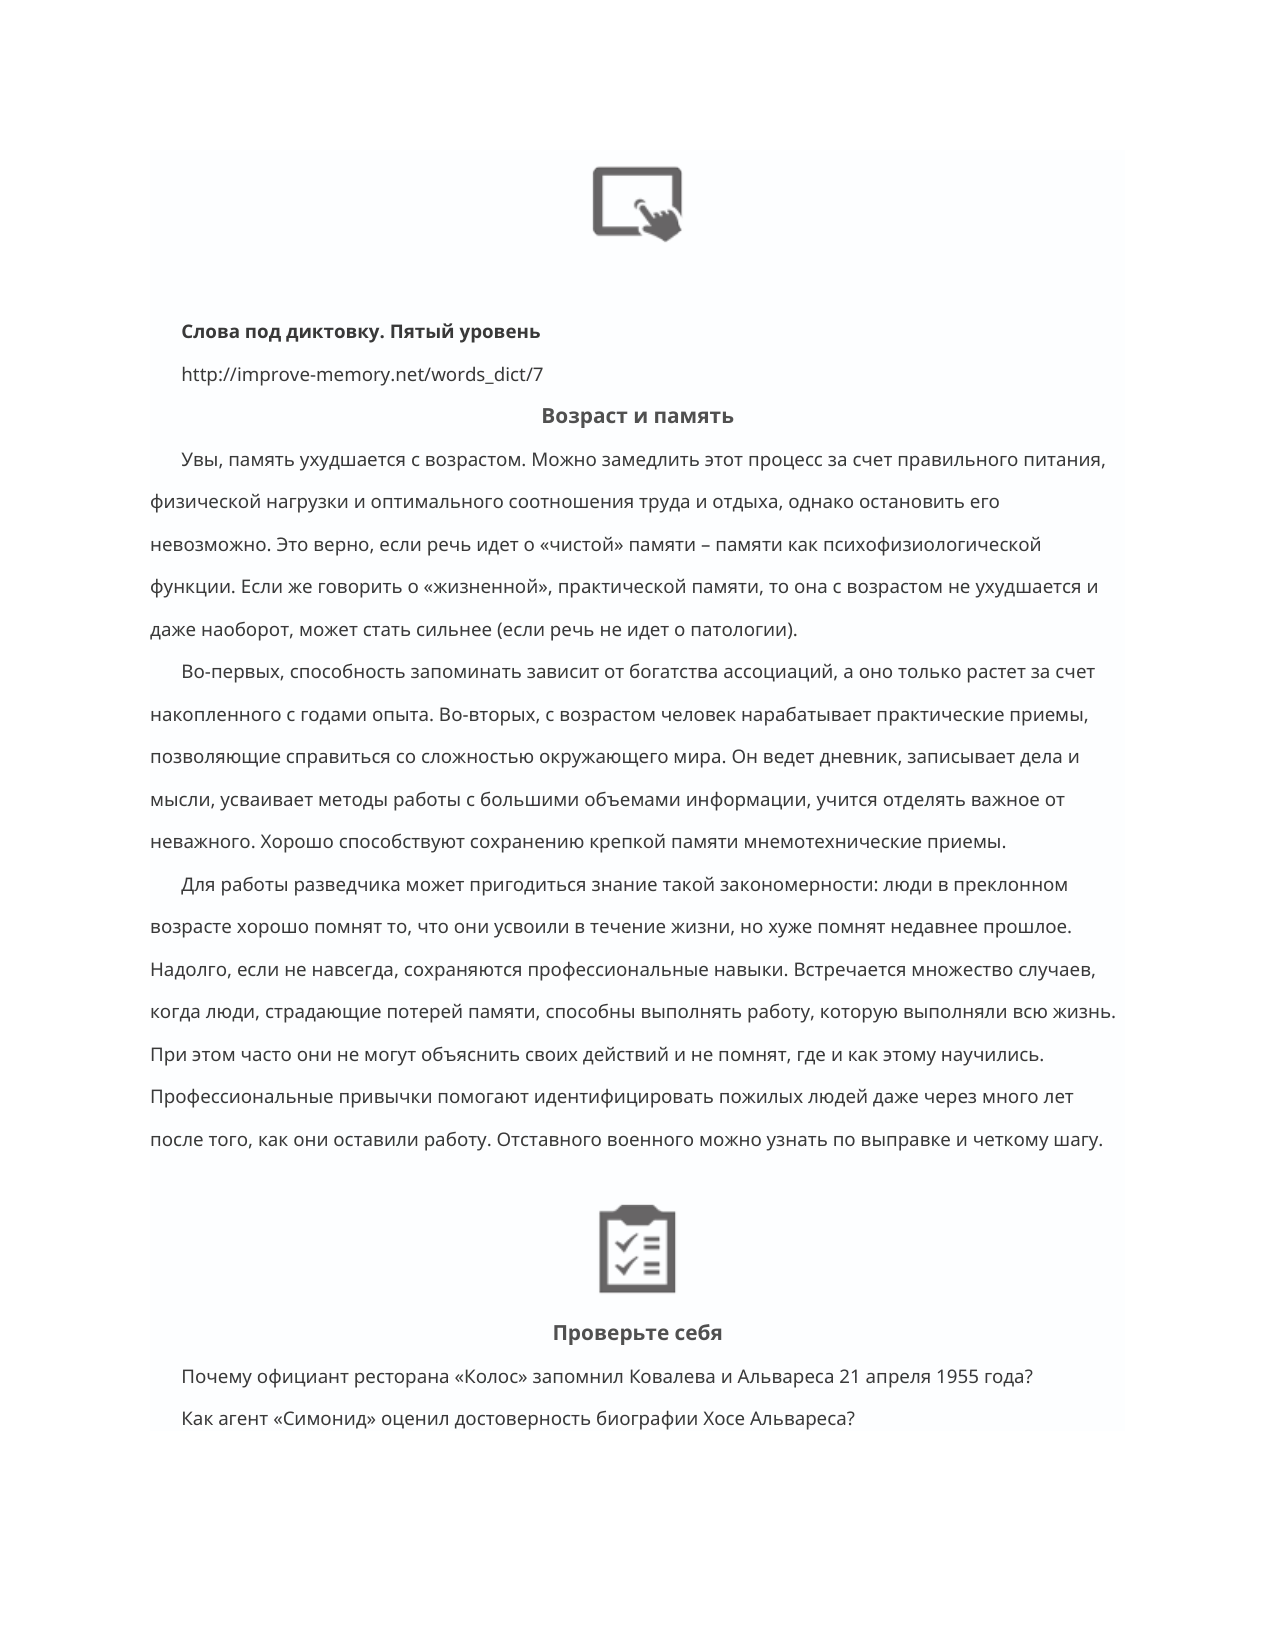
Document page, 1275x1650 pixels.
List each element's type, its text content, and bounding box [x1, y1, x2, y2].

text Возраст и память [150, 387, 1125, 429]
text Проверьте себя [150, 1304, 1125, 1346]
text Как агент «Симонид» оценил достоверность биографии Хосе Альвареса? [150, 1389, 1125, 1431]
picture [582, 1194, 693, 1304]
text http://improve-memory.net/words_dict/7 [150, 344, 1125, 387]
text Во-первых, способность запоминать зависит от богатства ассоциаций, а оно только растет за счет накопленного с годами опыта. Во-вторых, с возрастом человек нарабатывает практические приемы, позволяющие справиться со сложностью окружающего мира. Он ведет дневник, записывает дела и мысли, усваивает методы работы с большими объемами информации, учится отделять важное от неважного. Хорошо способствуют сохранению крепкой памяти мнемотехнические приемы. [150, 642, 1125, 854]
text Слова под диктовку. Пятый уровень [150, 302, 1125, 344]
text Почему официант ресторана «Колос» запомнил Ковалева и Альвареса 21 апреля 1955 года? [150, 1346, 1125, 1389]
picture [582, 150, 693, 260]
text Увы, память ухудшается с возрастом. Можно замедлить этот процесс за счет правильного питания, физической нагрузки и оптимального соотношения труда и отдыха, однако остановить его невозможно. Это верно, если речь идет о «чистой» памяти – памяти как психофизиологической функции. Если же говорить о «жизненной», практической памяти, то она с возрастом не ухудшается и даже наоборот, может стать сильнее (если речь не идет о патологии). [150, 429, 1125, 642]
text Для работы разведчика может пригодиться знание такой закономерности: люди в преклонном возрасте хорошо помнят то, что они усвоили в течение жизни, но хуже помнят недавнее прошлое. Надолго, если не навсегда, сохраняются профессиональные навыки. Встречается множество случаев, когда люди, страдающие потерей памяти, способны выполнять работу, которую выполняли всю жизнь. При этом часто они не могут объяснить своих действий и не помнят, где и как этому научились. Профессиональные привычки помогают идентифицировать пожилых людей даже через много лет после того, как они оставили работу. Отставного военного можно узнать по выправке и четкому шагу. [150, 854, 1125, 1152]
